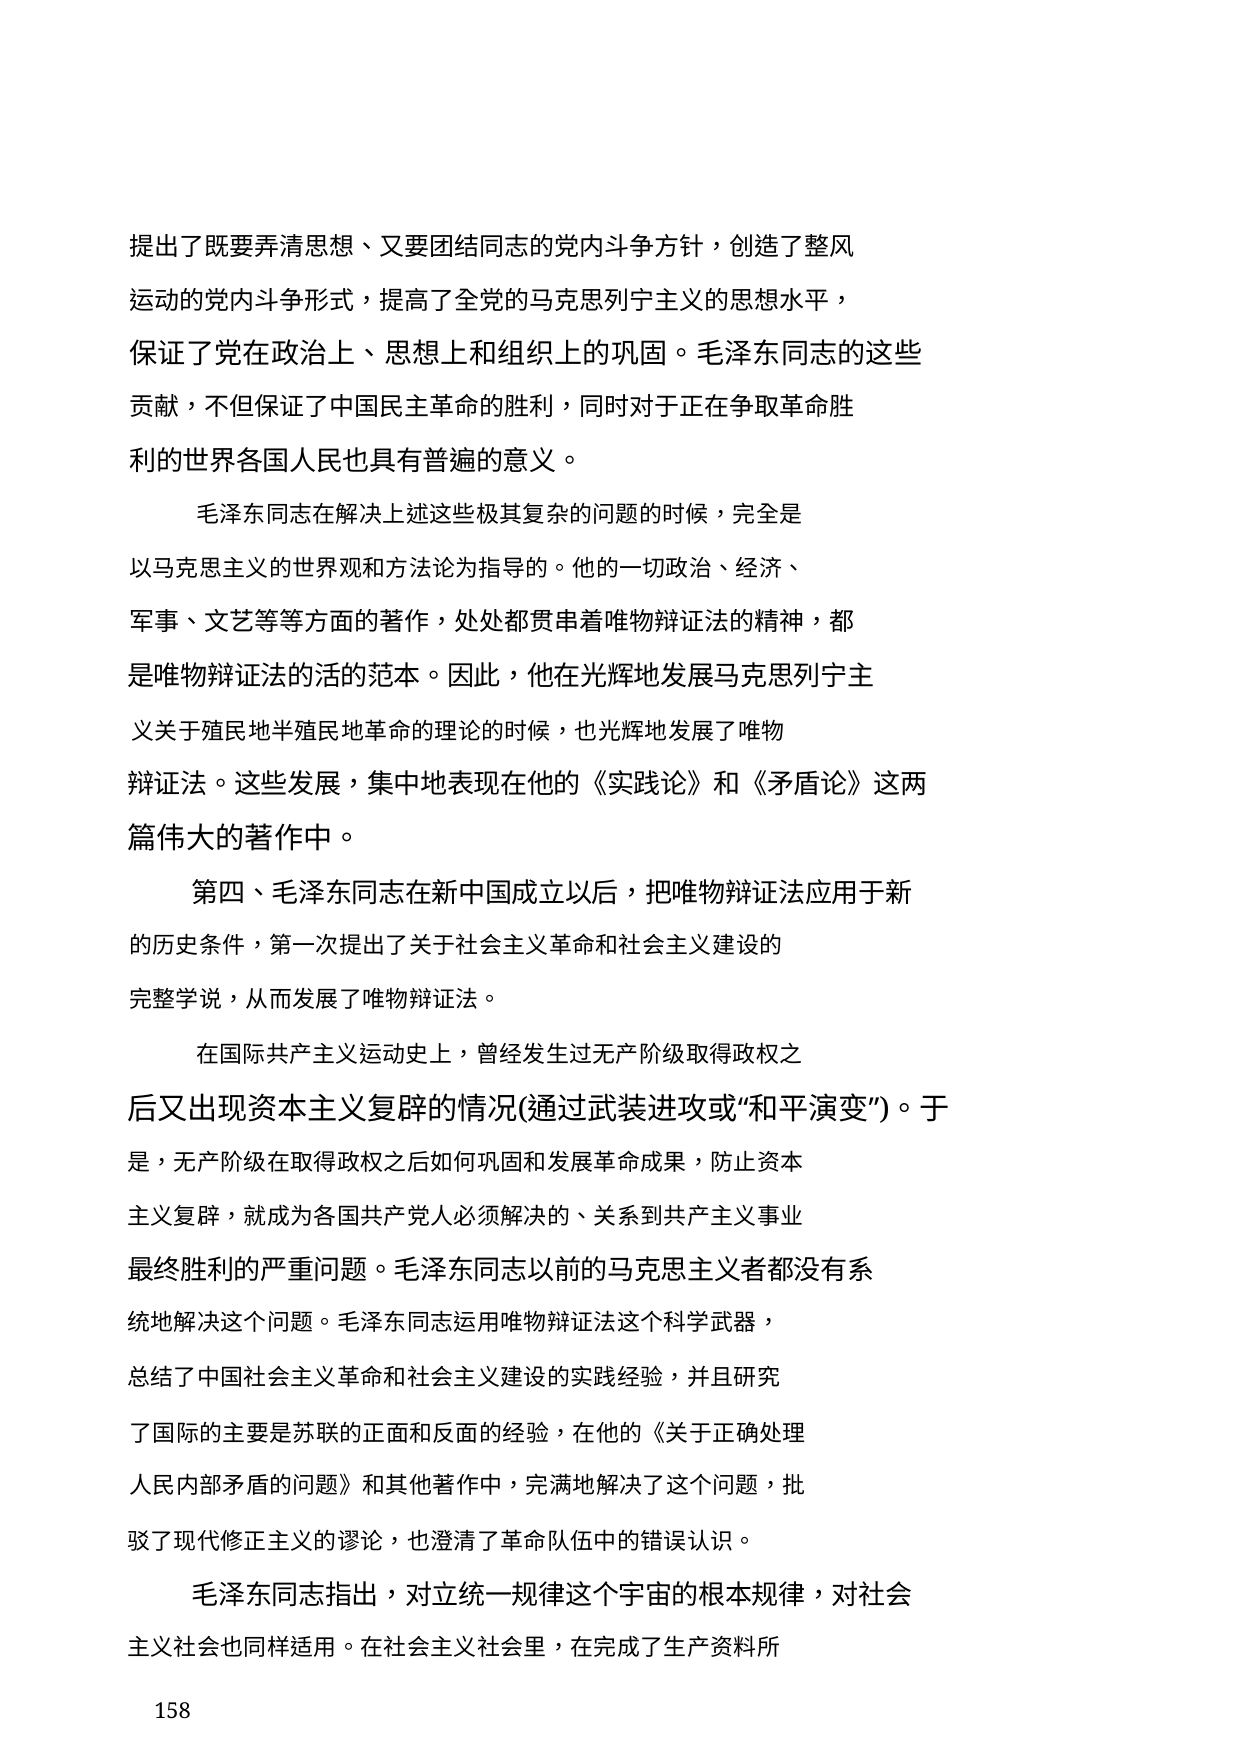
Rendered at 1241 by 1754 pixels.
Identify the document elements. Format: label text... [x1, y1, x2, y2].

text 篇伟大的著作中。 [127, 824, 1049, 854]
text 统地解决这个问题。毛泽东同志运用唯物辩证法这个科学武器， [127, 1312, 988, 1335]
text 第四、毛泽东同志在新中国成立以后，把唯物辩证法应用于新 [192, 881, 1029, 907]
text 辩证法。这些发展，集中地表现在他的《实践论》和《矛盾论》这两 [127, 772, 1049, 799]
text 总结了中国社会主义革命和社会主义建设的实践经验，并且研究 [127, 1366, 988, 1389]
text 了国际的主要是苏联的正面和反面的经验，在他的《关于正确处理 [129, 1422, 907, 1446]
text 人民内部矛盾的问题》和其他著作中，完满地解决了这个问题，批 [129, 1474, 907, 1498]
text 保证了党在政治上、思想上和组织上的巩固。毛泽东同志的这些 [129, 341, 1041, 369]
text 在国际共产主义运动史上，曾经发生过无产阶级取得政权之 [196, 1043, 893, 1067]
text 提出了既要弄清思想、又要团结同志的党内斗争方针，创造了整风 [129, 235, 1041, 260]
text 主义社会也同样适用。在社会主义社会里，在完成了生产资料所 [127, 1637, 1029, 1660]
text 贡献，不但保证了中国民主革命的胜利，同时对于正在争取革命胜 [129, 395, 1041, 420]
text 运动的党内斗争形式，提高了全党的马克思列宁主义的思想水平， [129, 289, 1041, 314]
text 158 [154, 1702, 219, 1723]
text 是，无产阶级在取得政权之后如何巩固和发展革命成果，防止资本 [127, 1152, 1126, 1175]
text 以马克思主义的世界观和方法论为指导的。他的一切政治、经济、 [129, 558, 963, 581]
text 毛泽东同志在解决上述这些极其复杂的问题的时候，完全是 [196, 504, 963, 527]
text 是唯物辩证法的活的范本。因此，他在光辉地发展马克思列宁主 [127, 664, 1049, 691]
text 毛泽东同志指出，对立统一规律这个宇宙的根本规律，对社会 [192, 1583, 1029, 1609]
text 军事、文艺等等方面的著作，处处都贯串着唯物辩证法的精神，都 [129, 610, 963, 635]
text 义关于殖民地半殖民地革命的理论的时候，也光辉地发展了唯物 [131, 720, 1049, 744]
text 的历史条件，第一次提出了关于社会主义革命和社会主义建设的 [129, 935, 1029, 958]
text 完整学说，从而发展了唯物辩证法。 [129, 989, 1029, 1012]
text 主义复辟，就成为各国共产党人必须解决的、关系到共产主义事业 [127, 1206, 1126, 1229]
text 驳了现代修正主义的谬论，也澄清了革命队伍中的错误认识。 [127, 1531, 1029, 1554]
text 最终胜利的严重问题。毛泽东同志以前的马克思主义者都没有系 [127, 1258, 988, 1284]
text 后又出现资本主义复辟的情况(通过武装进攻或“和平演变”)。于 [127, 1095, 1126, 1125]
text 利的世界各国人民也具有普遍的意义。 [129, 449, 651, 476]
